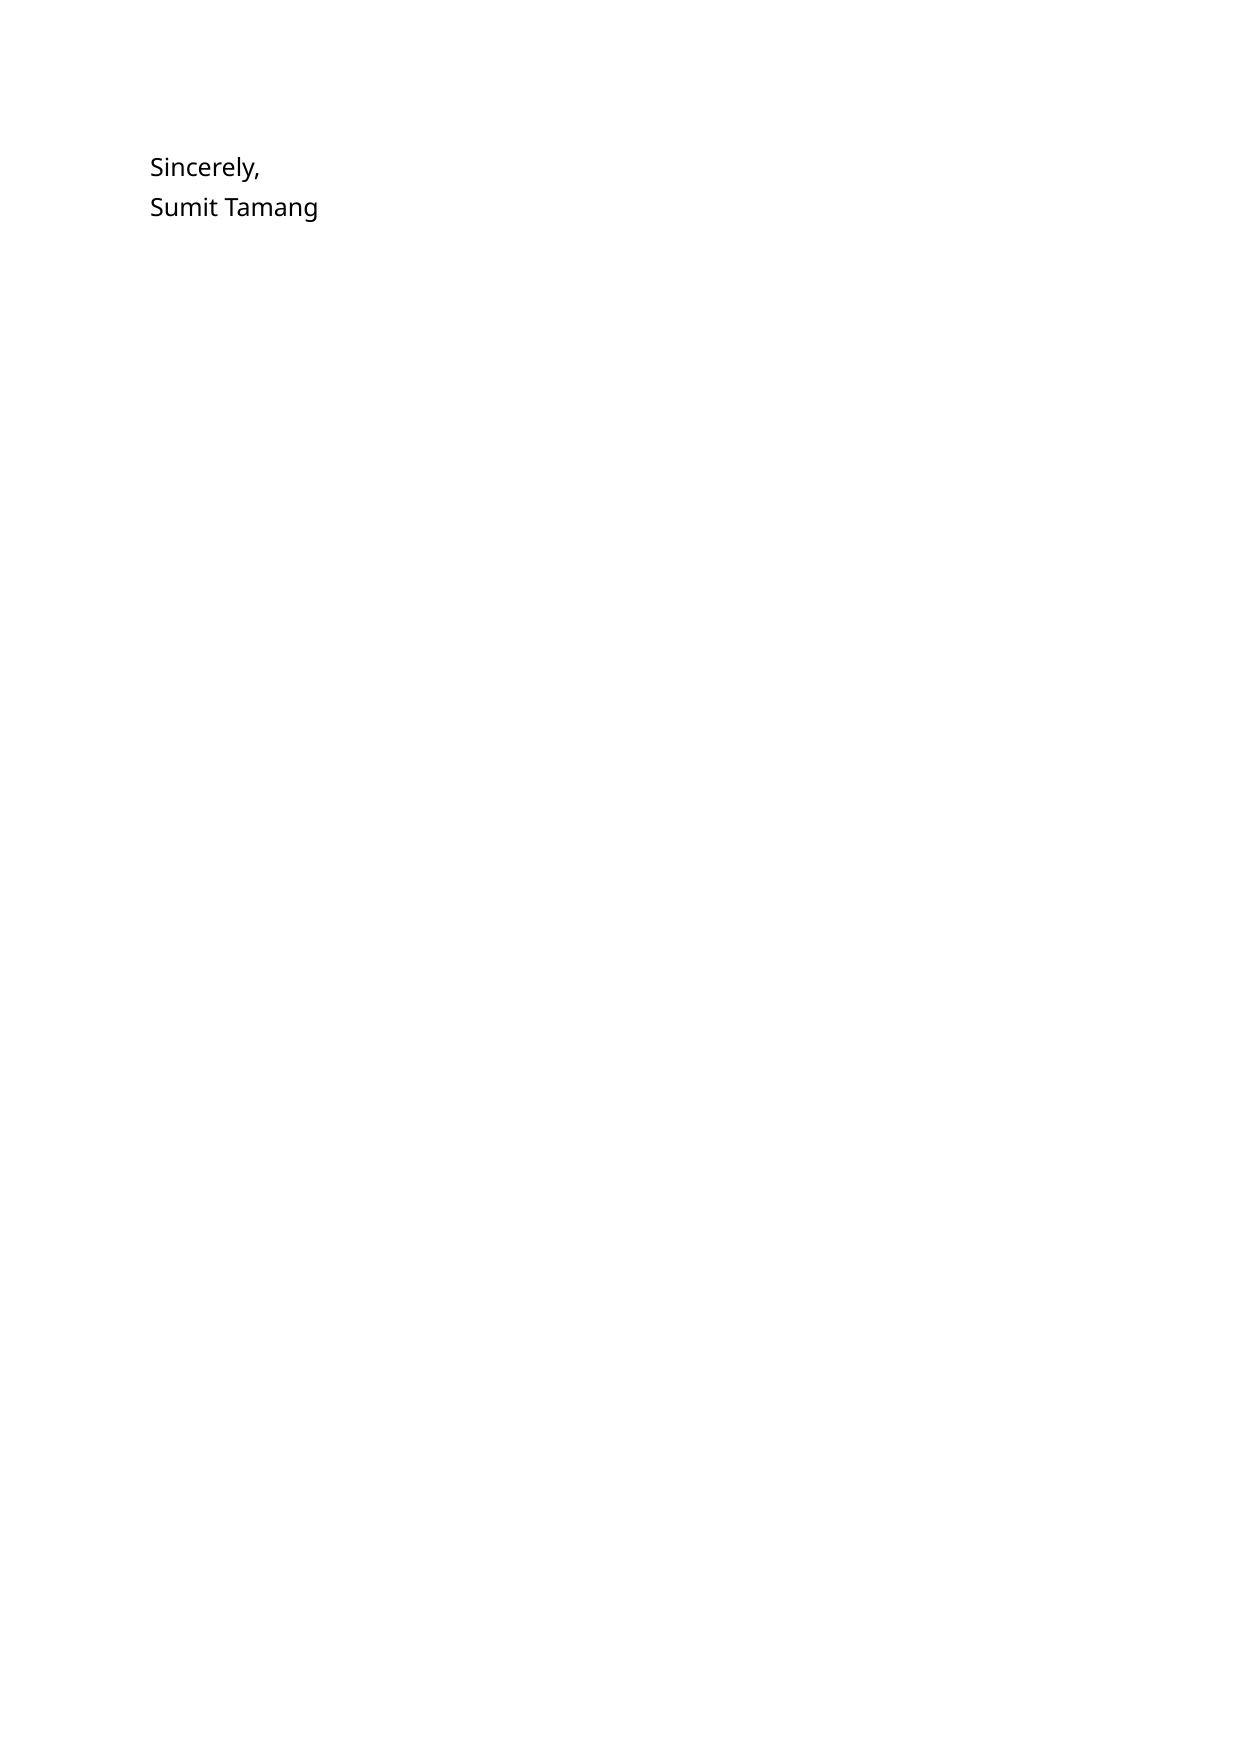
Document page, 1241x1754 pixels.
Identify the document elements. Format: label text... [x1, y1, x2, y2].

text Sincerely, Sumit Tamang [150, 150, 1090, 223]
